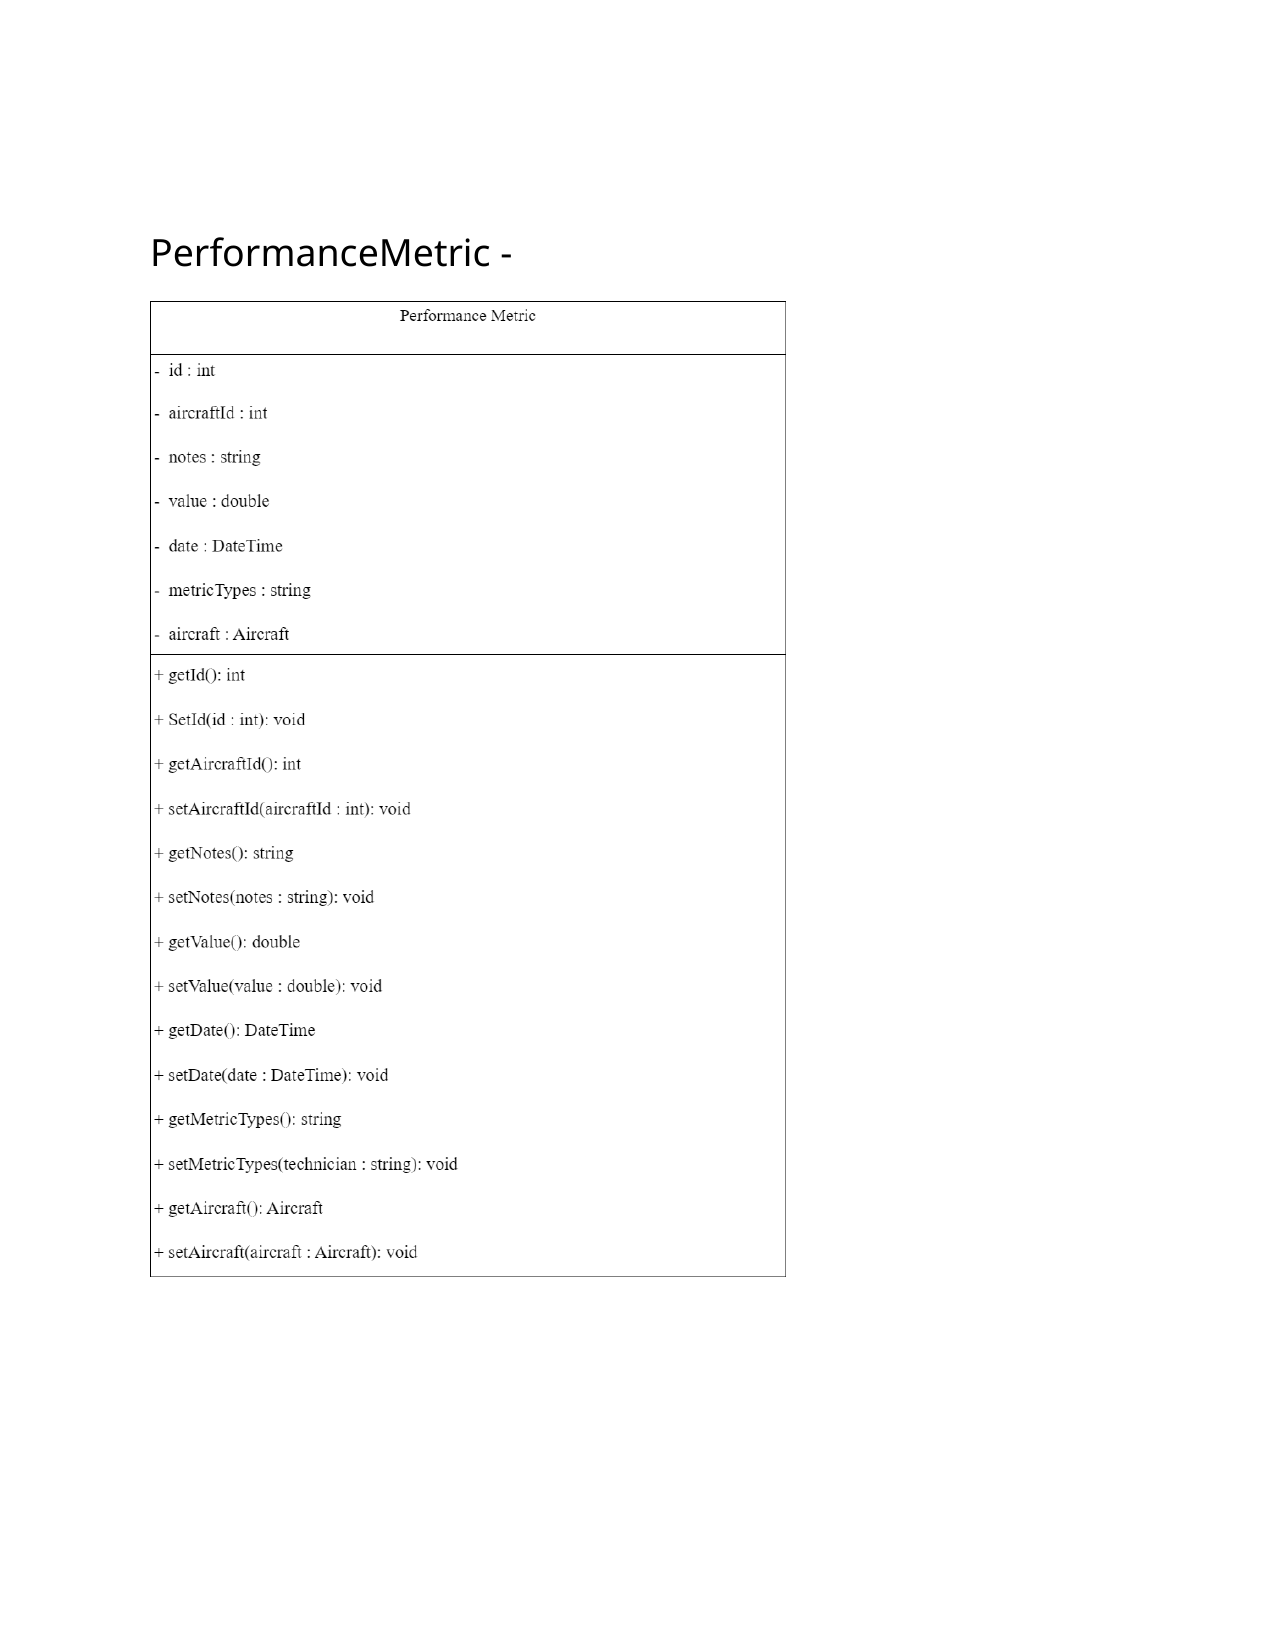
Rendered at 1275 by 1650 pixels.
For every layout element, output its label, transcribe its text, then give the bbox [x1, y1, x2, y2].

picture [150, 301, 786, 1277]
text PerformanceMetric - [150, 226, 1125, 277]
